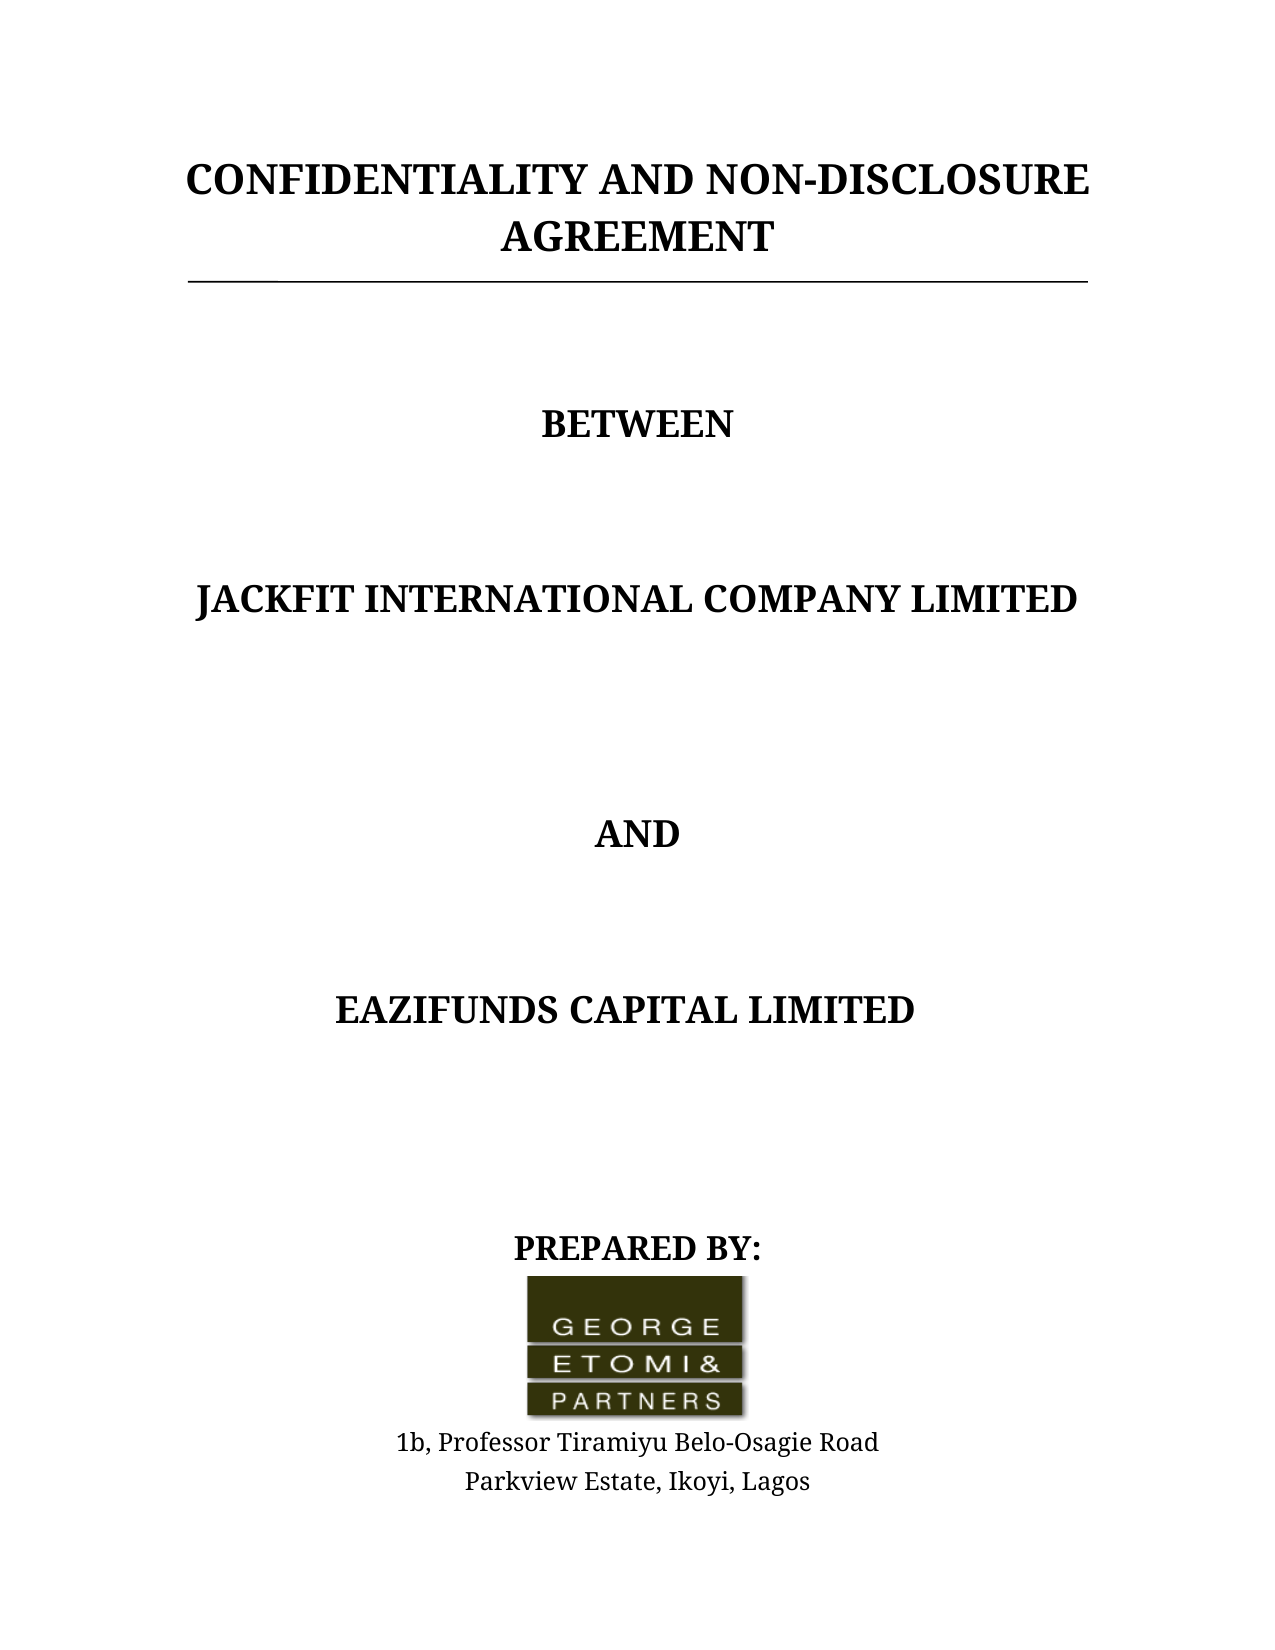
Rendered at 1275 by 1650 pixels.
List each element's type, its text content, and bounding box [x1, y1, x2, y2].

text 1b, Professor Tiramiyu Belo-Osagie Road [150, 1425, 1125, 1459]
text Parkview Estate, Ikoyi, Lagos [150, 1464, 1125, 1498]
text EAZIFUNDS CAPITAL LIMITED [150, 983, 1125, 1034]
text AND [150, 807, 1125, 858]
text CONFIDENTIALITY AND NON-DISCLOSURE AGREEMENT [150, 150, 1125, 263]
text PREPARED BY: [150, 1224, 1125, 1270]
text BETWEEN [150, 397, 1125, 448]
picture [525, 1276, 749, 1421]
text JACKFIT INTERNATIONAL COMPANY LIMITED [150, 573, 1125, 624]
